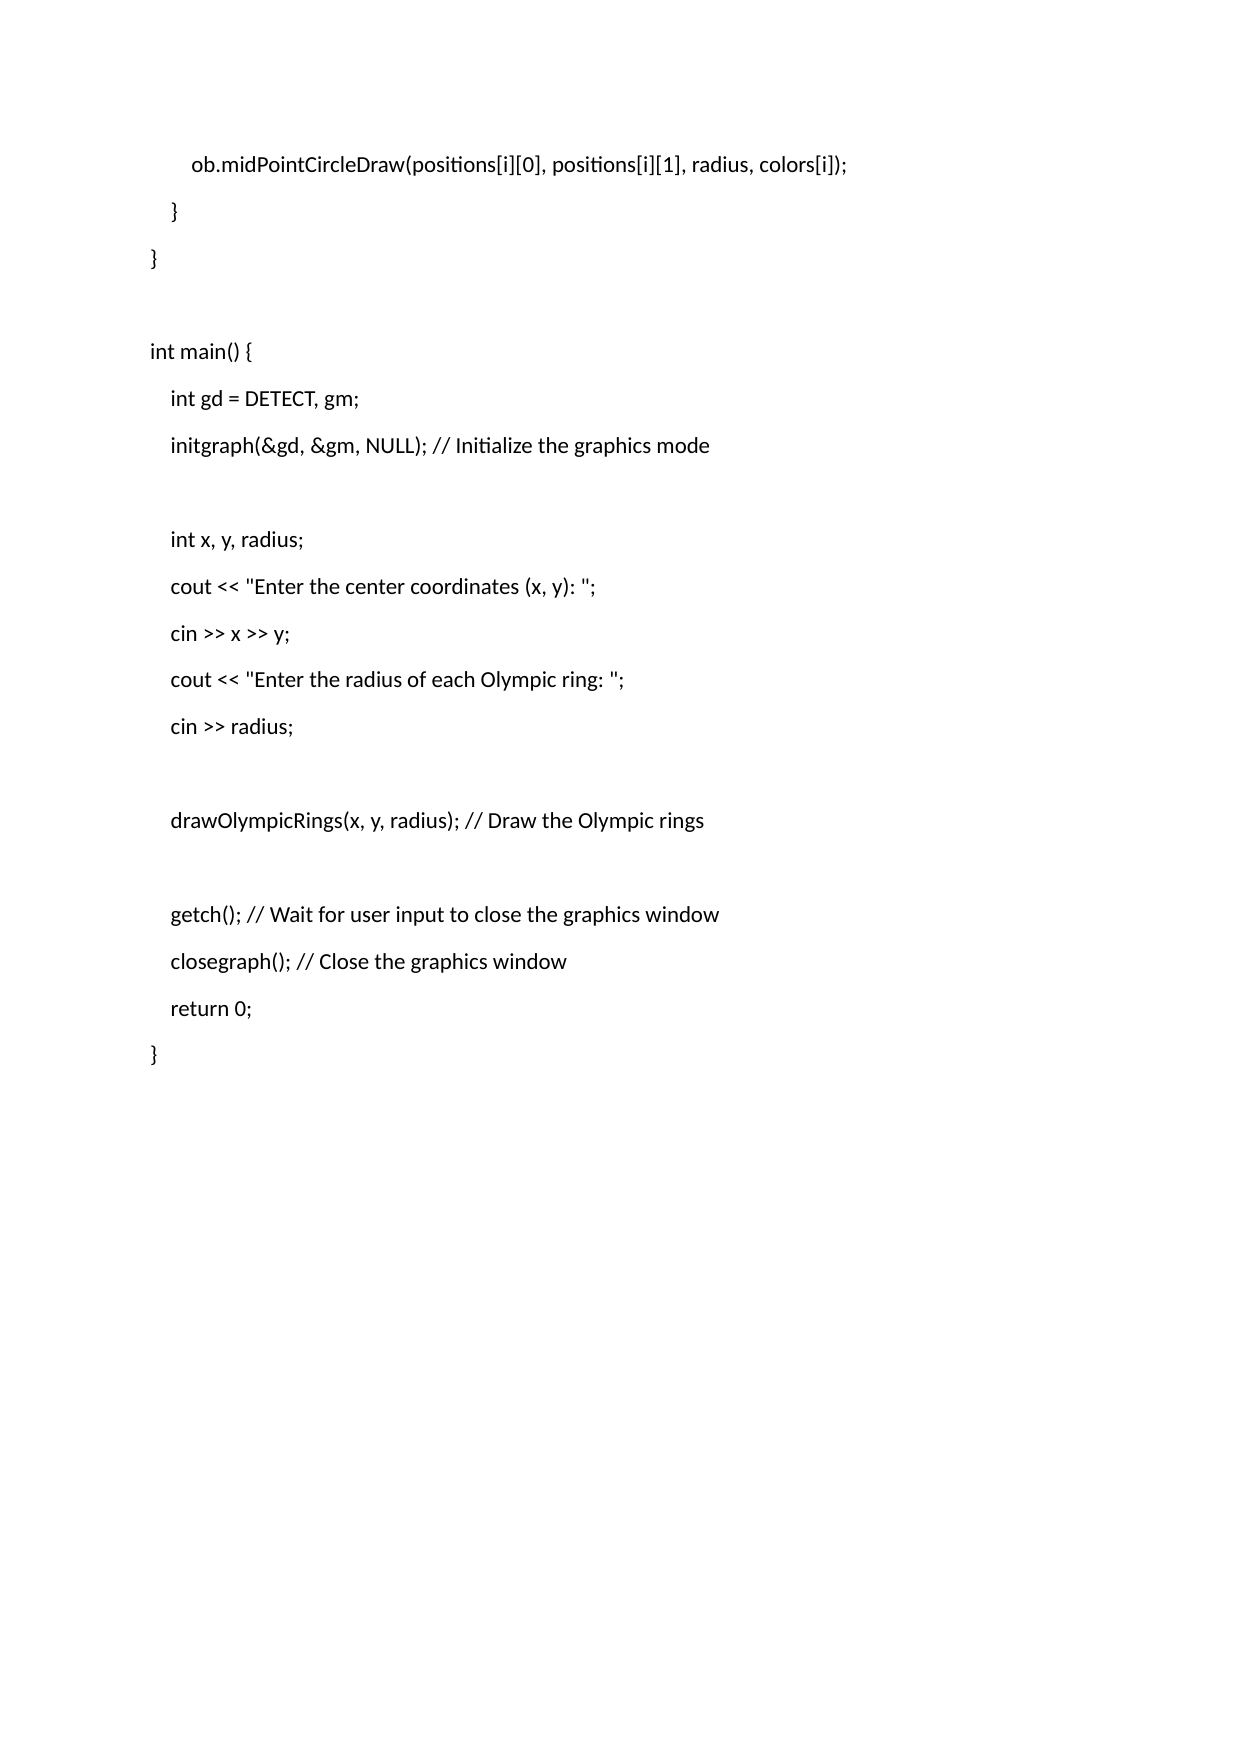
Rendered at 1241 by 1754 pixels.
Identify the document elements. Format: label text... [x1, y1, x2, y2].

text return 0; [150, 994, 1090, 1022]
text } [150, 197, 1090, 225]
text getch(); // Wait for user input to close the graphics window [150, 900, 1090, 928]
text int x, y, radius; [150, 525, 1090, 553]
text cout << "Enter the radius of each Olympic ring: "; [150, 666, 1090, 694]
text } [150, 244, 1090, 272]
text } [150, 1041, 1090, 1069]
text ob.midPointCircleDraw(positions[i][0], positions[i][1], radius, colors[i]); [150, 150, 1090, 178]
text closegraph(); // Close the graphics window [150, 947, 1090, 975]
text cin >> radius; [150, 712, 1090, 741]
text drawOlympicRings(x, y, radius); // Draw the Olympic rings [150, 806, 1090, 834]
text int gd = DETECT, gm; [150, 384, 1090, 412]
text initgraph(&gd, &gm, NULL); // Initialize the graphics mode [150, 431, 1090, 459]
text cin >> x >> y; [150, 619, 1090, 647]
text cout << "Enter the center coordinates (x, y): "; [150, 572, 1090, 600]
text int main() { [150, 337, 1090, 366]
